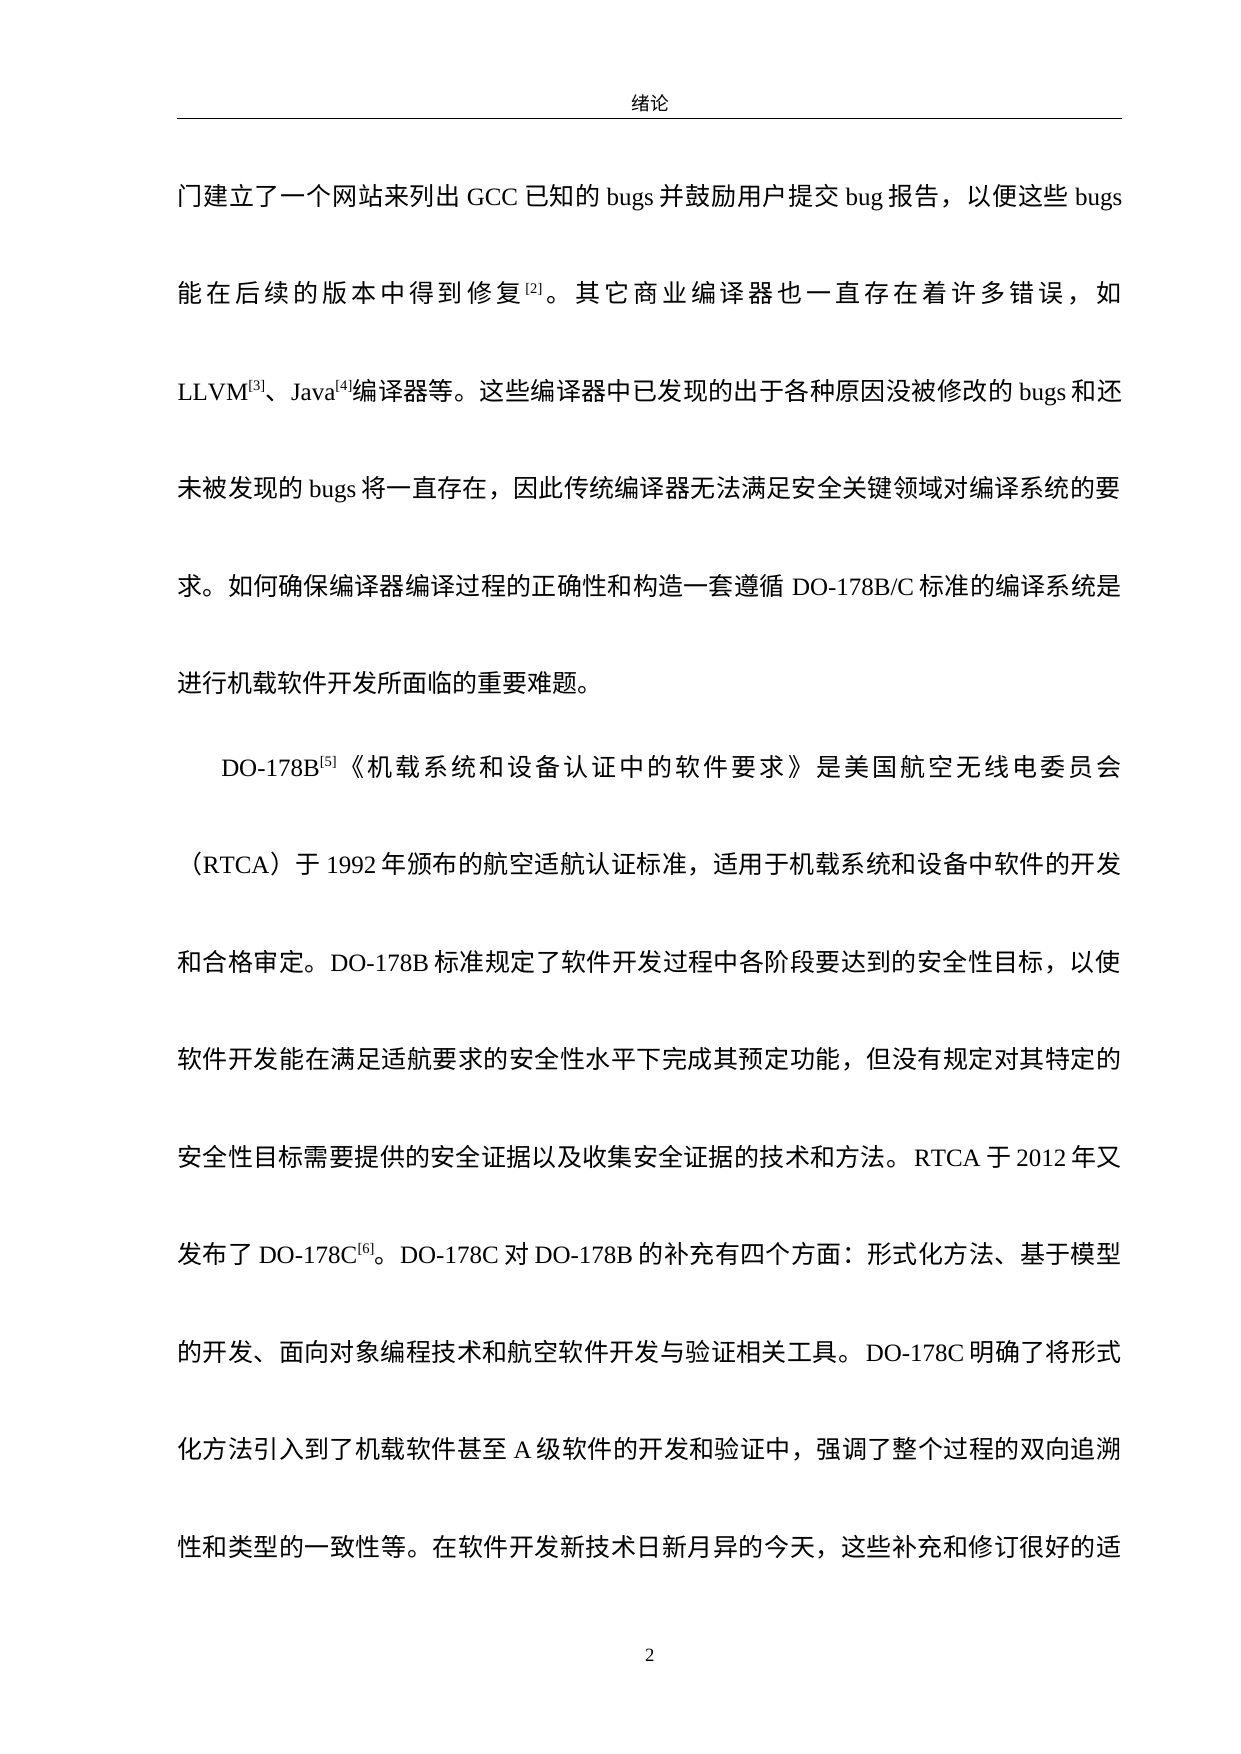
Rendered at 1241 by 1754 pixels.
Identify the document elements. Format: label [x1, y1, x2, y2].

text [177, 733, 1122, 1578]
text [177, 162, 1122, 714]
